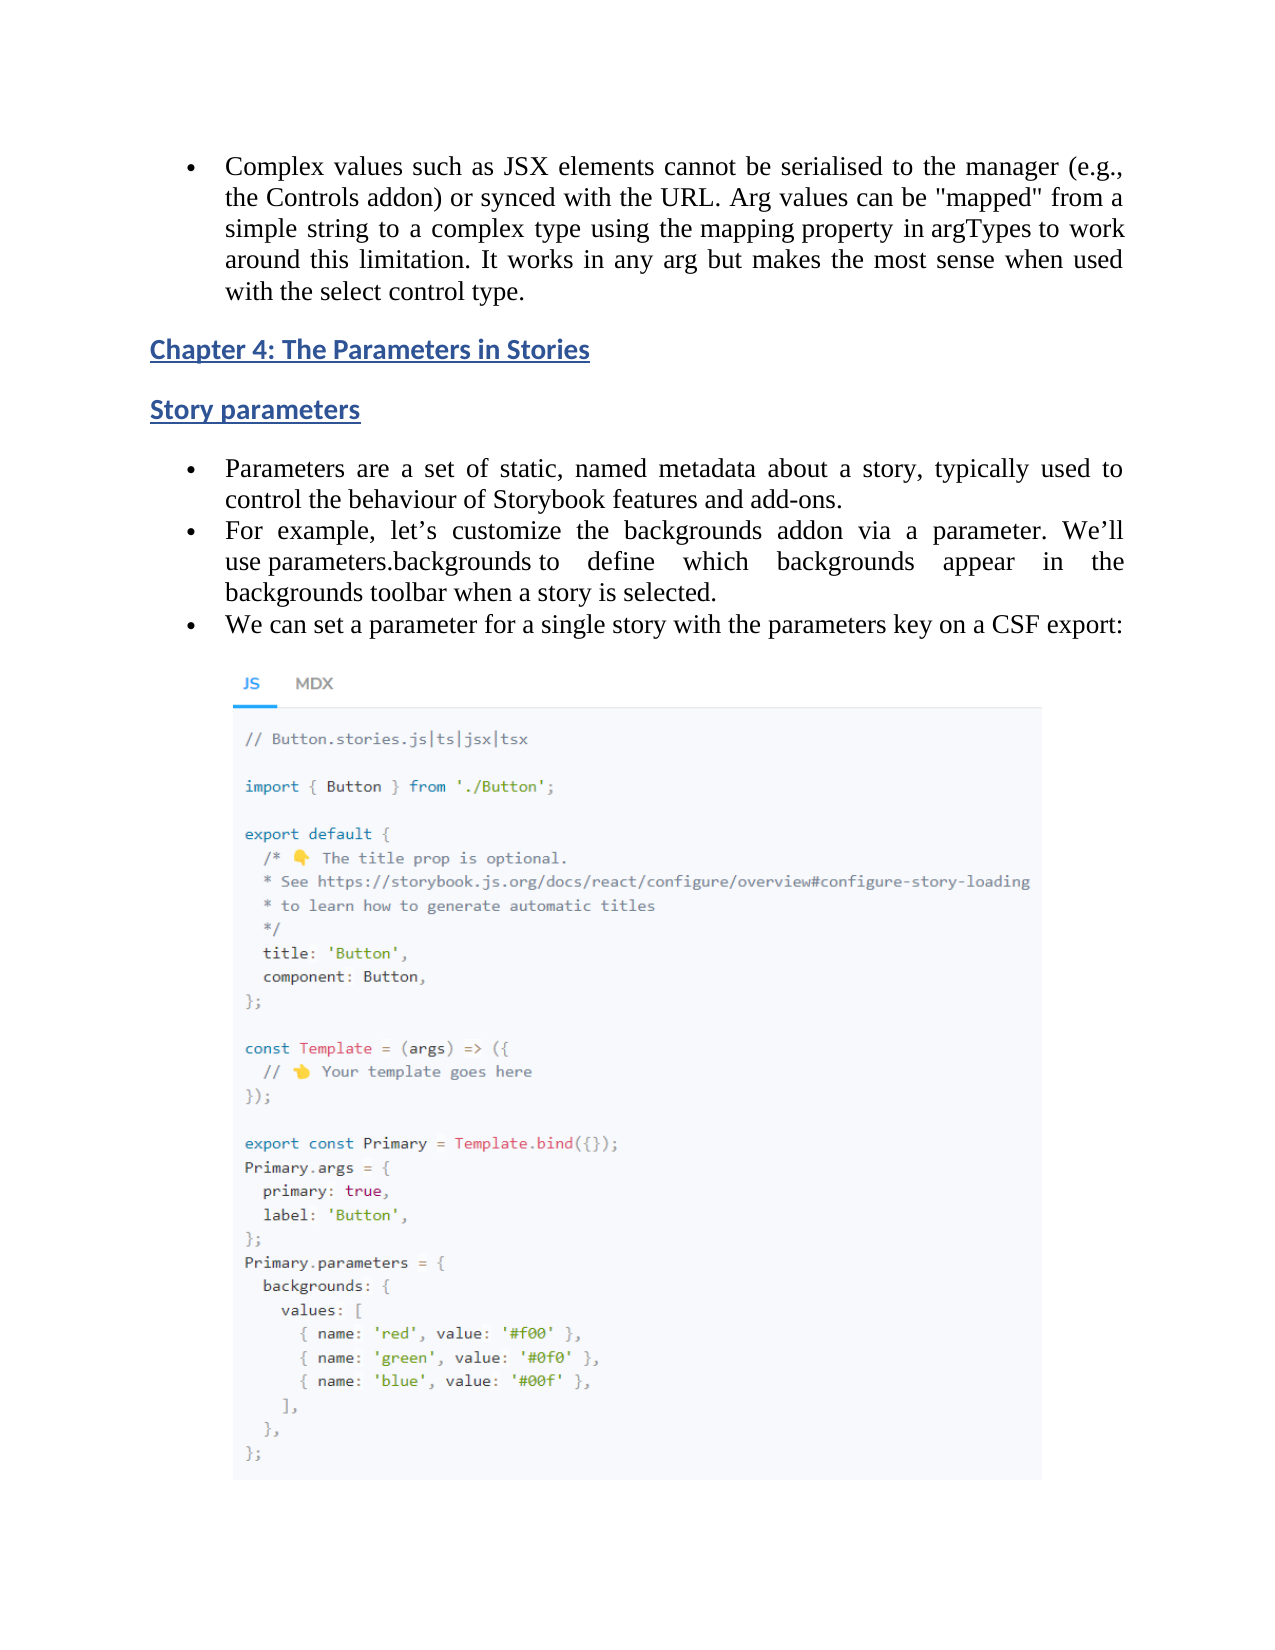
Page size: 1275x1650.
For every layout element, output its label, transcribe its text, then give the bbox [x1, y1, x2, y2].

text Story parameters [150, 391, 1125, 427]
text Chapter 4: The Parameters in Stories [150, 331, 1125, 366]
list Parameters are a set of static, named metadata about a story, typically used to control the behaviour of Storybook features and add-ons. [187, 452, 1125, 514]
list Complex values such as JSX elements cannot be serialised to the manager (e.g., the Controls addon) or synced with the URL. Arg values can be "mapped" from a simple string to a complex type using the mapping property in argTypes to work around this limitation. It works in any arg but makes the most sense when used with the select control type. [187, 150, 1125, 306]
list We can set a parameter for a single story with the parameters key on a CSF export: [187, 608, 1125, 639]
list For example, let’s customize the backgrounds addon via a parameter. We’ll use parameters.backgrounds to define which backgrounds appear in the backgrounds toolbar when a story is selected. [187, 514, 1125, 608]
picture [233, 665, 1042, 1480]
